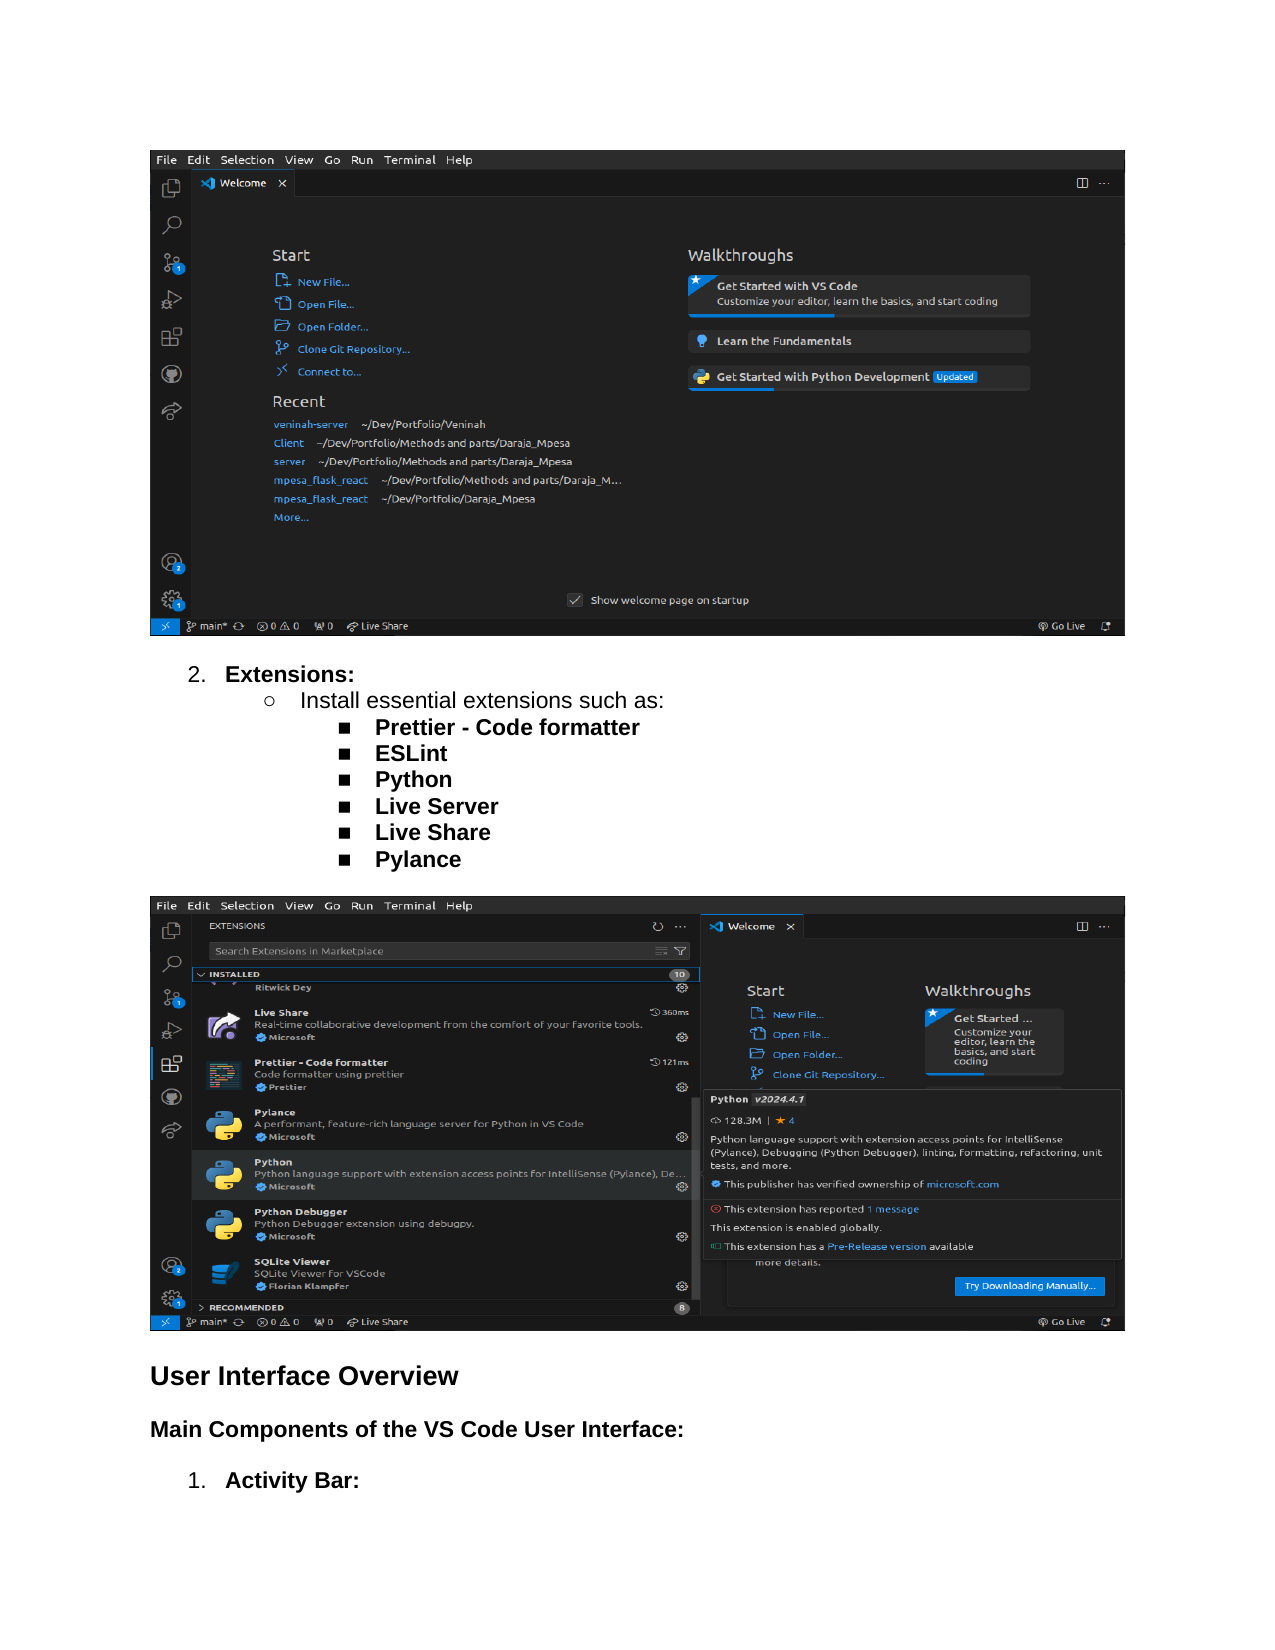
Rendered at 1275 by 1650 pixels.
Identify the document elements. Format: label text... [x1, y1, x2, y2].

list ESLint [337, 740, 1125, 766]
list Extensions: [187, 661, 1125, 687]
list Live Share [337, 819, 1125, 846]
list Activity Bar: [187, 1467, 1125, 1493]
text Main Components of the VS Code User Interface: [150, 1416, 1125, 1442]
list Prettier - Code formatter [337, 714, 1125, 740]
list Live Server [337, 793, 1125, 819]
list Python [337, 766, 1125, 793]
picture [150, 896, 1125, 1331]
picture [150, 150, 1125, 636]
subtitle User Interface Overview [150, 1359, 1125, 1391]
list Install essential extensions such as: [262, 687, 1125, 714]
list Pylance [337, 846, 1125, 872]
